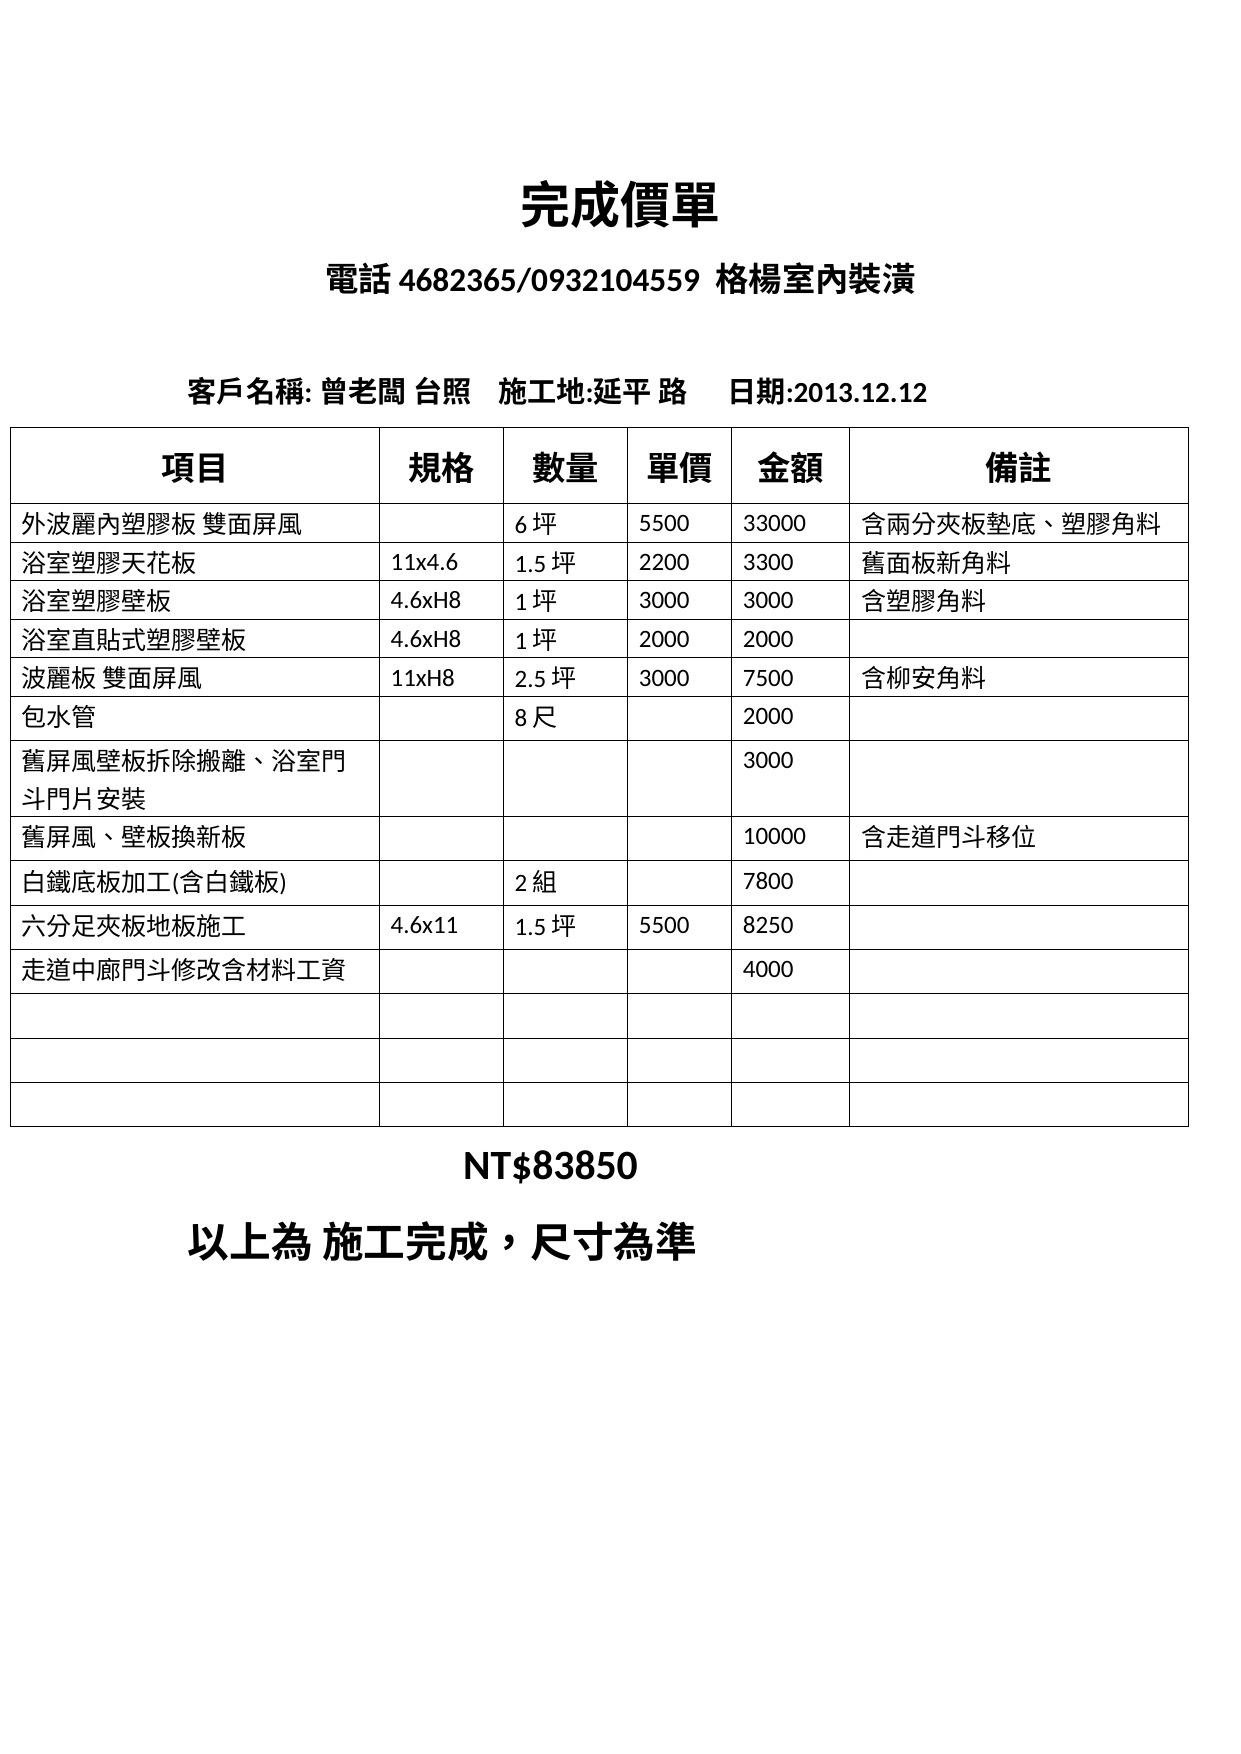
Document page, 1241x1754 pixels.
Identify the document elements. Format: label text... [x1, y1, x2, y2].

table_cell [628, 741, 731, 816]
table_cell [380, 950, 503, 993]
table_cell [380, 697, 503, 740]
table_cell [380, 994, 503, 1037]
table_cell 3000 [628, 581, 731, 619]
table_cell [850, 697, 1188, 740]
table_cell 2000 [628, 620, 731, 657]
table_cell [628, 817, 731, 860]
table_cell [504, 741, 627, 816]
table_cell 5500 [628, 504, 731, 542]
table_cell 舊屏風壁板拆除搬離、浴室門斗門片安裝 [11, 741, 379, 816]
table_cell 包水管 [11, 697, 379, 740]
table_cell [850, 1039, 1188, 1082]
table_cell [732, 1083, 849, 1126]
table_cell [628, 861, 731, 904]
table_cell [850, 861, 1188, 904]
table_cell [504, 994, 627, 1037]
table_cell 4.6xH8 [380, 620, 503, 657]
table_cell 7500 [732, 658, 849, 696]
text NT$83850 [187, 1127, 1053, 1202]
table_cell 5500 [628, 906, 731, 949]
table_cell [380, 1039, 503, 1082]
table_cell [732, 1039, 849, 1082]
table_header 單價 [628, 428, 731, 503]
table_cell [380, 861, 503, 904]
table_header 金額 [732, 428, 849, 503]
table_cell 浴室塑膠壁板 [11, 581, 379, 619]
table_cell 4.6xH8 [380, 581, 503, 619]
table_cell [732, 994, 849, 1037]
table_cell 2000 [732, 620, 849, 657]
table_header 數量 [504, 428, 627, 503]
table_cell [504, 950, 627, 993]
table_header 規格 [380, 428, 503, 503]
text 電話4682365/0932104559 格楊室內裝潢 [187, 239, 1053, 314]
table_cell 外波麗內塑膠板 雙面屏風 [11, 504, 379, 542]
table_cell 4000 [732, 950, 849, 993]
table_cell 11xH8 [380, 658, 503, 696]
table_header 項目 [11, 428, 379, 503]
table_cell 8尺 [504, 697, 627, 740]
table_cell [504, 1083, 627, 1126]
text 以上為 施工完成，尺寸為準 [187, 1202, 1053, 1277]
table_cell [380, 741, 503, 816]
table_cell [628, 1083, 731, 1126]
table_cell 浴室塑膠天花板 [11, 543, 379, 580]
table_cell 含柳安角料 [850, 658, 1188, 696]
table_cell 2000 [732, 697, 849, 740]
table_cell [628, 950, 731, 993]
table_cell 1.5坪 [504, 543, 627, 580]
table_cell 走道中廊門斗修改含材料工資 [11, 950, 379, 993]
table_cell [628, 1039, 731, 1082]
table_cell [850, 906, 1188, 949]
table_cell [380, 504, 503, 542]
table_cell 白鐵底板加工(含白鐵板) [11, 861, 379, 904]
table_cell [628, 994, 731, 1037]
table_header 備註 [850, 428, 1188, 503]
table_cell 3000 [628, 658, 731, 696]
text 完成價單 [187, 164, 1053, 239]
table_cell 1坪 [504, 620, 627, 657]
table_cell 含兩分夾板墊底、塑膠角料 [850, 504, 1188, 542]
table_cell 3000 [732, 741, 849, 816]
table_cell 4.6x11 [380, 906, 503, 949]
table_cell 3300 [732, 543, 849, 580]
table_cell 2200 [628, 543, 731, 580]
text 客戶名稱: 曾老闆 台照 施工地:延平 路 日期:2013.12.12 [187, 352, 1053, 427]
table_cell [628, 697, 731, 740]
table_cell 含走道門斗移位 [850, 817, 1188, 860]
table_cell 浴室直貼式塑膠壁板 [11, 620, 379, 657]
table_cell 7800 [732, 861, 849, 904]
table_cell 6坪 [504, 504, 627, 542]
table_cell 含塑膠角料 [850, 581, 1188, 619]
table_cell [850, 620, 1188, 657]
table_cell 2組 [504, 861, 627, 904]
table_cell 3000 [732, 581, 849, 619]
table_cell [11, 994, 379, 1037]
table_cell [850, 1083, 1188, 1126]
table_cell 33000 [732, 504, 849, 542]
table_cell 1.5坪 [504, 906, 627, 949]
table_cell [504, 1039, 627, 1082]
table_cell [850, 741, 1188, 816]
table_cell [850, 994, 1188, 1037]
table_cell 舊屏風、壁板換新板 [11, 817, 379, 860]
table_cell 1坪 [504, 581, 627, 619]
table_cell 8250 [732, 906, 849, 949]
table_cell 10000 [732, 817, 849, 860]
table_cell 11x4.6 [380, 543, 503, 580]
table_cell 2.5坪 [504, 658, 627, 696]
table_cell 六分足夾板地板施工 [11, 906, 379, 949]
table_cell [11, 1083, 379, 1126]
table_cell [380, 817, 503, 860]
table_cell [850, 950, 1188, 993]
table_cell [380, 1083, 503, 1126]
table_cell [11, 1039, 379, 1082]
table_cell 波麗板 雙面屏風 [11, 658, 379, 696]
table_cell [504, 817, 627, 860]
table_cell 舊面板新角料 [850, 543, 1188, 580]
